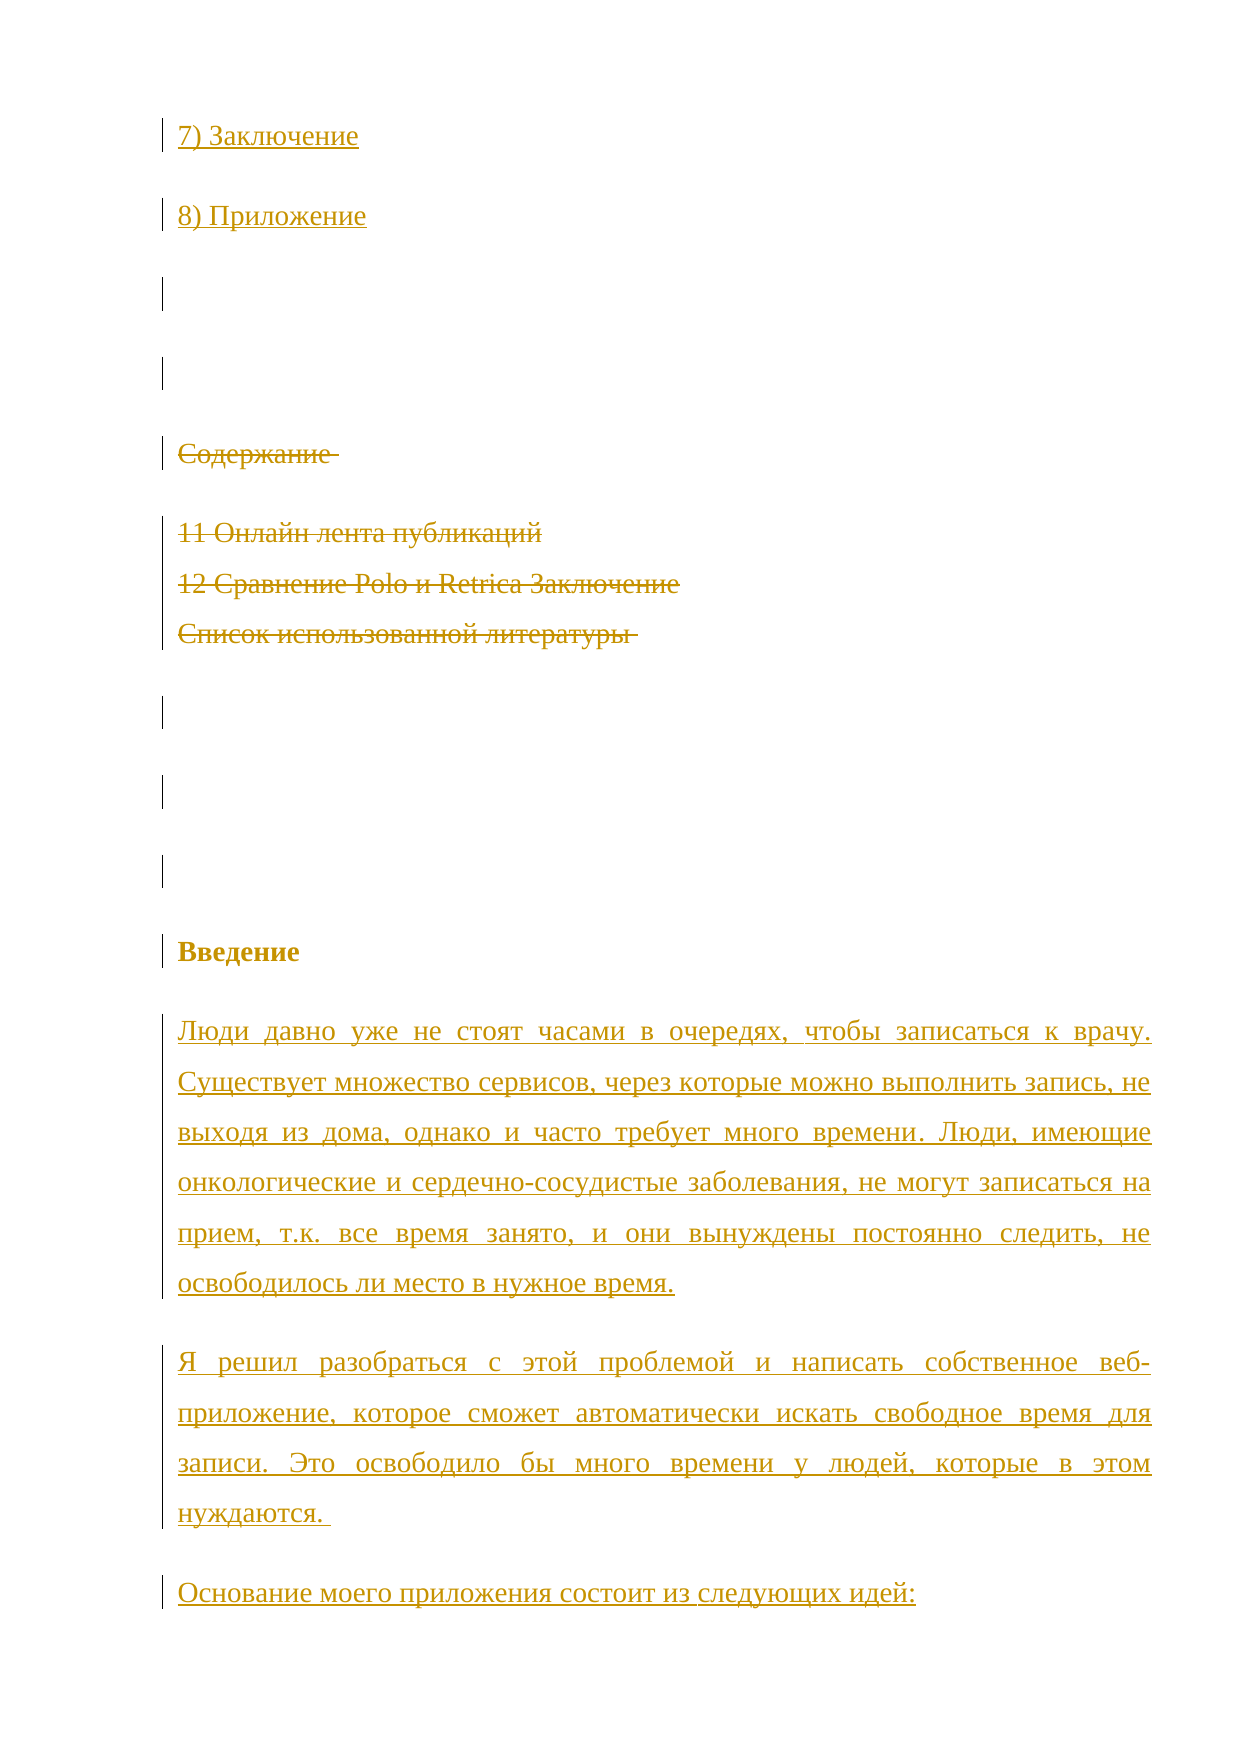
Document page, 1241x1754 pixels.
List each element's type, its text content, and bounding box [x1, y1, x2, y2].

text Введение [177, 934, 1152, 968]
